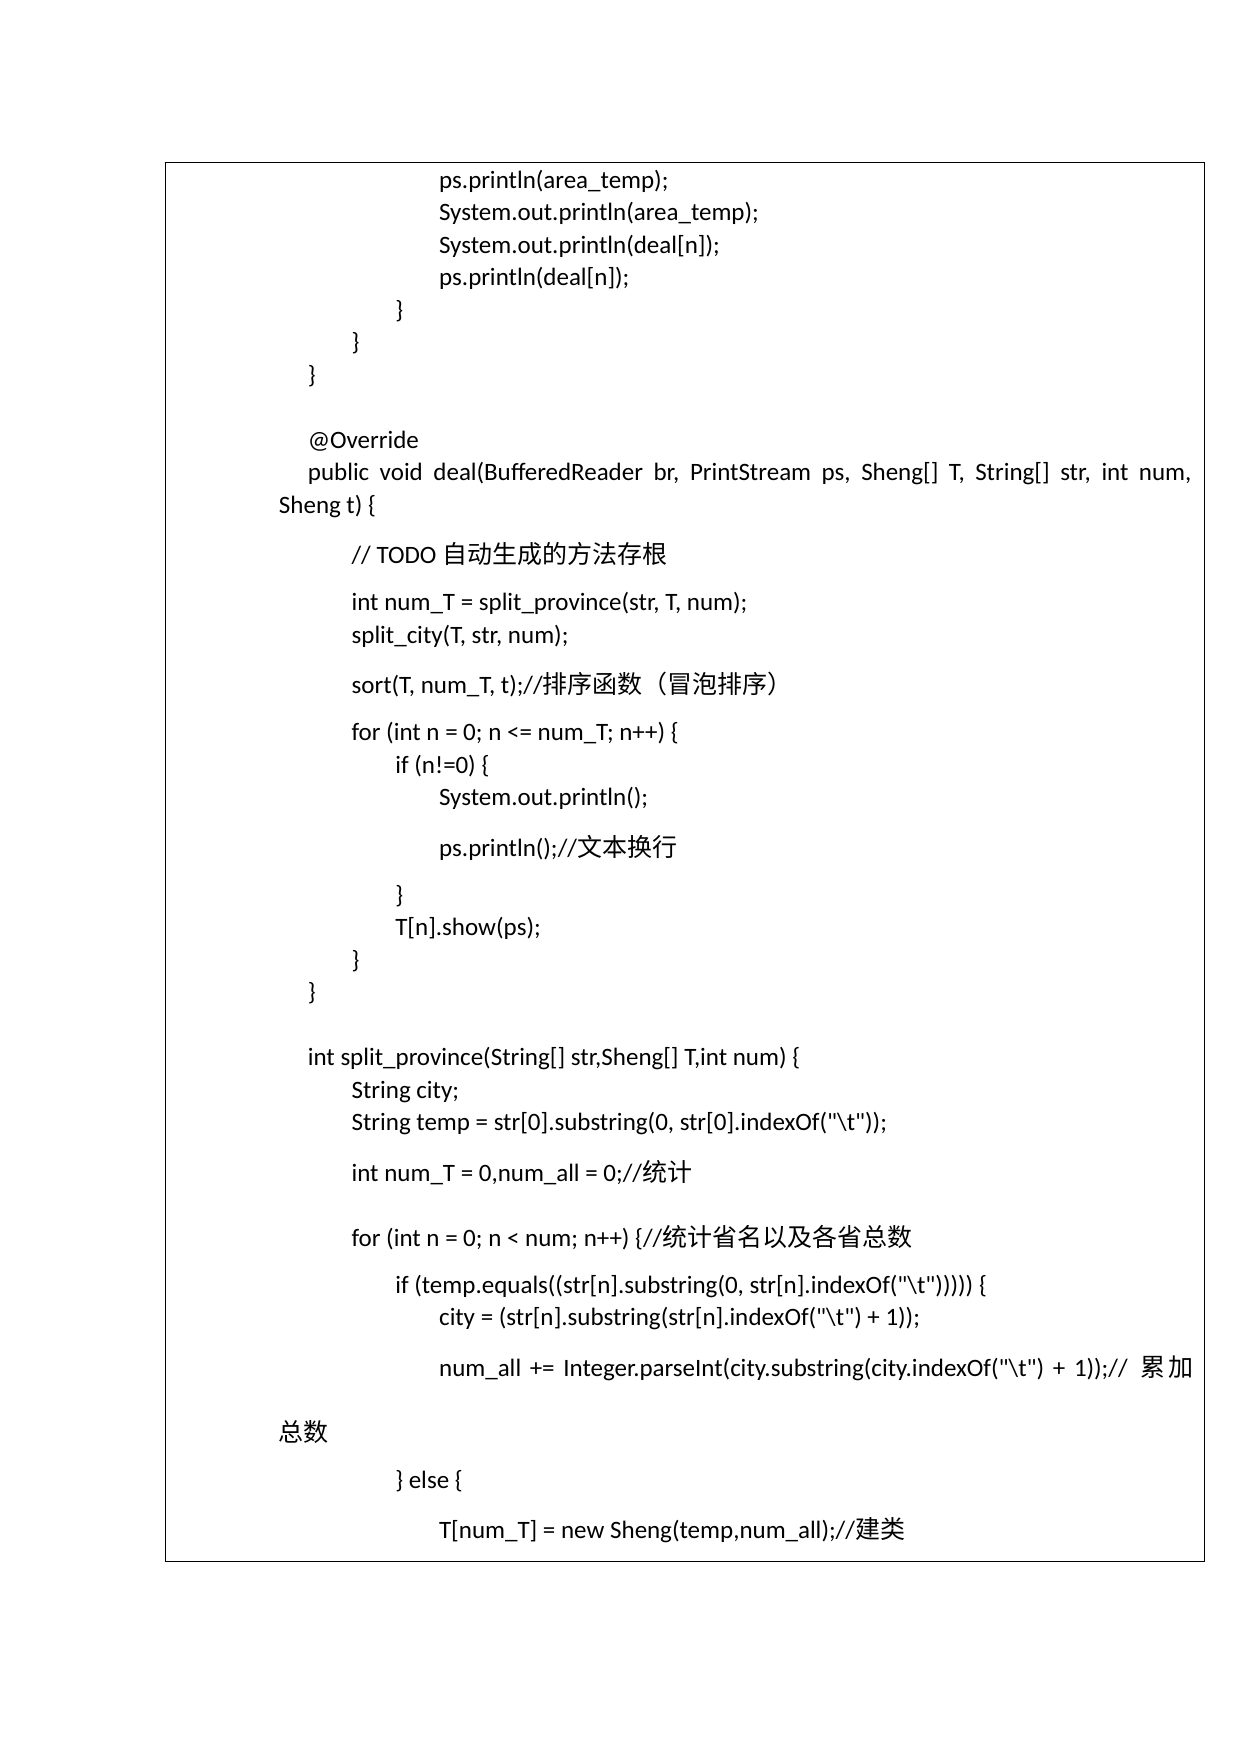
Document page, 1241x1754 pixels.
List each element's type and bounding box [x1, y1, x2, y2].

table_cell [166, 163, 1204, 1561]
